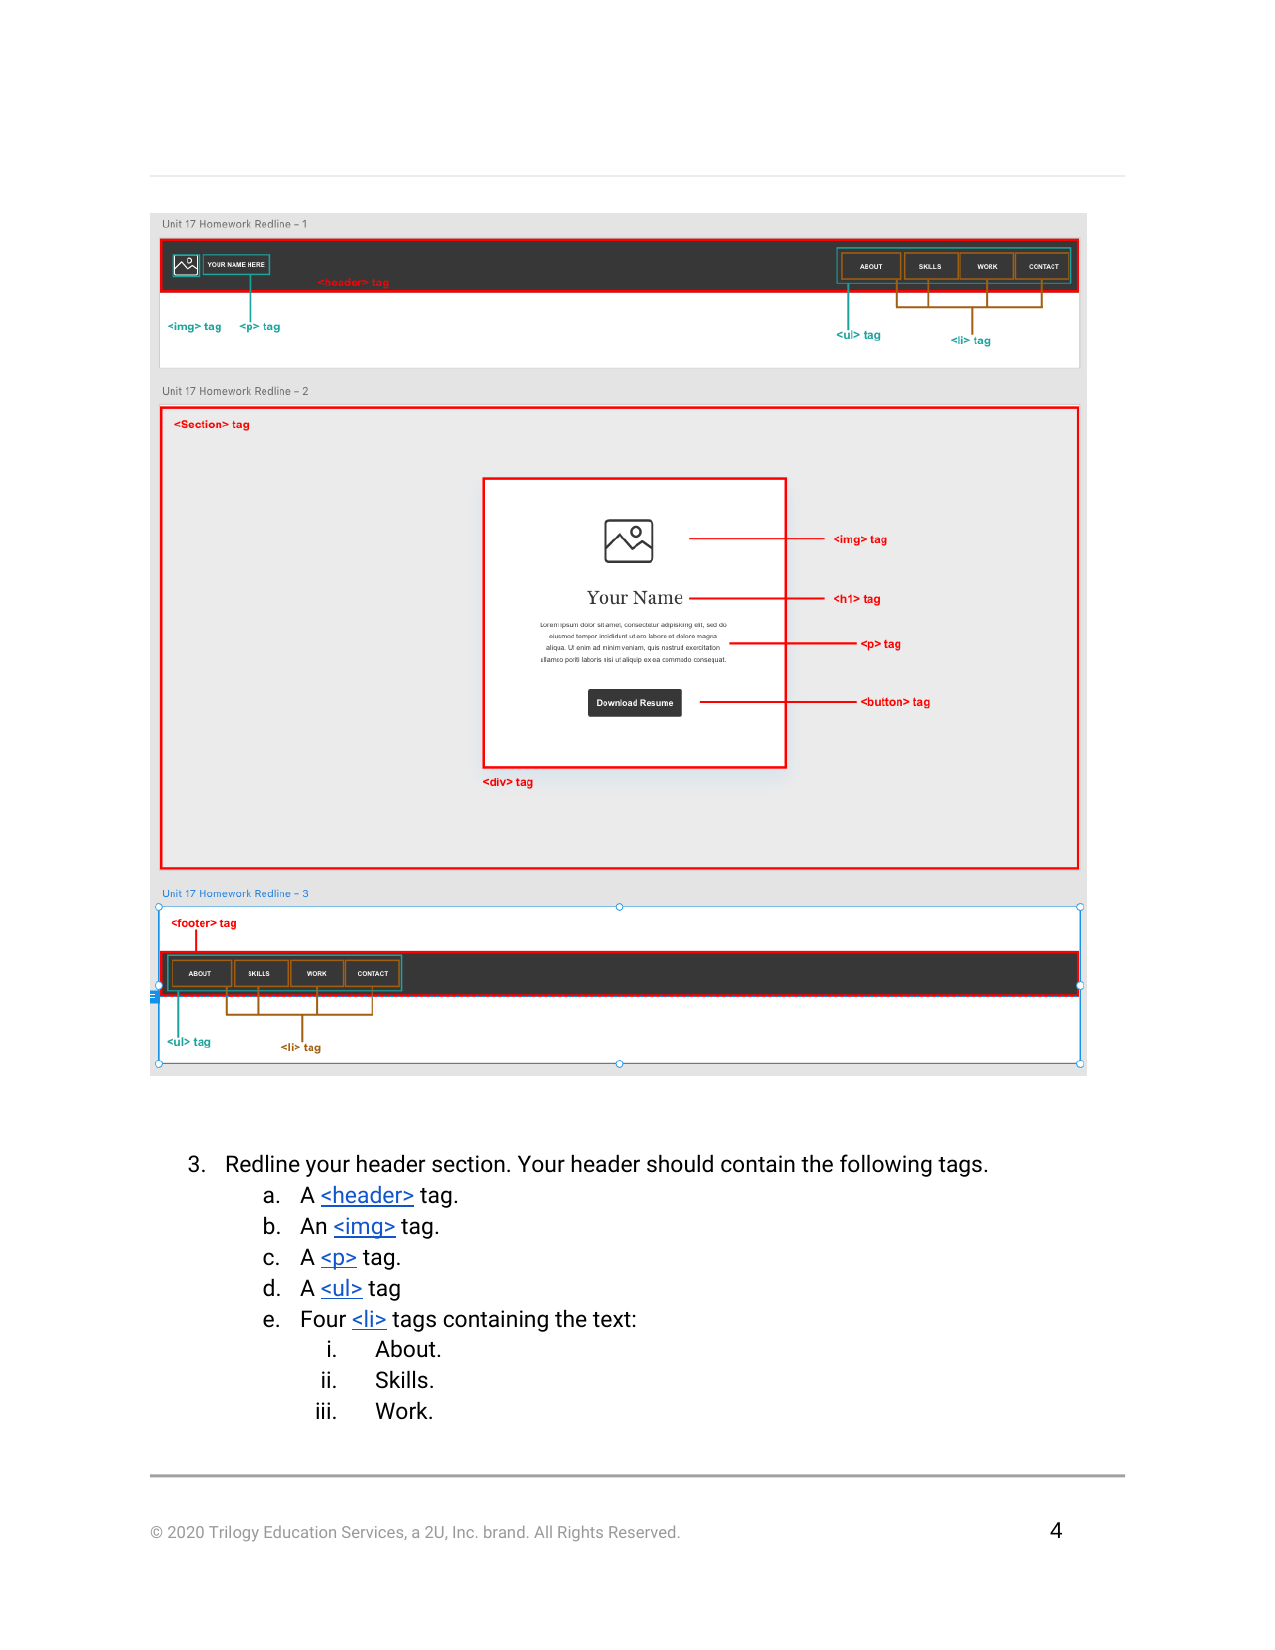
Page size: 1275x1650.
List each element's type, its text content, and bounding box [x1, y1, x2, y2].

list Skills. [337, 1367, 1125, 1394]
list A <p> tag. [262, 1244, 1125, 1271]
list Redline your header section. Your header should contain the following tags. [187, 1152, 1125, 1178]
picture [150, 213, 1087, 1076]
list About. [337, 1337, 1125, 1363]
list An <img> tag. [262, 1213, 1125, 1240]
list A <ul> tag [262, 1275, 1125, 1302]
list Four <li> tags containing the text: [262, 1306, 1125, 1333]
list A <header> tag. [262, 1182, 1125, 1209]
list Work. [337, 1398, 1125, 1425]
